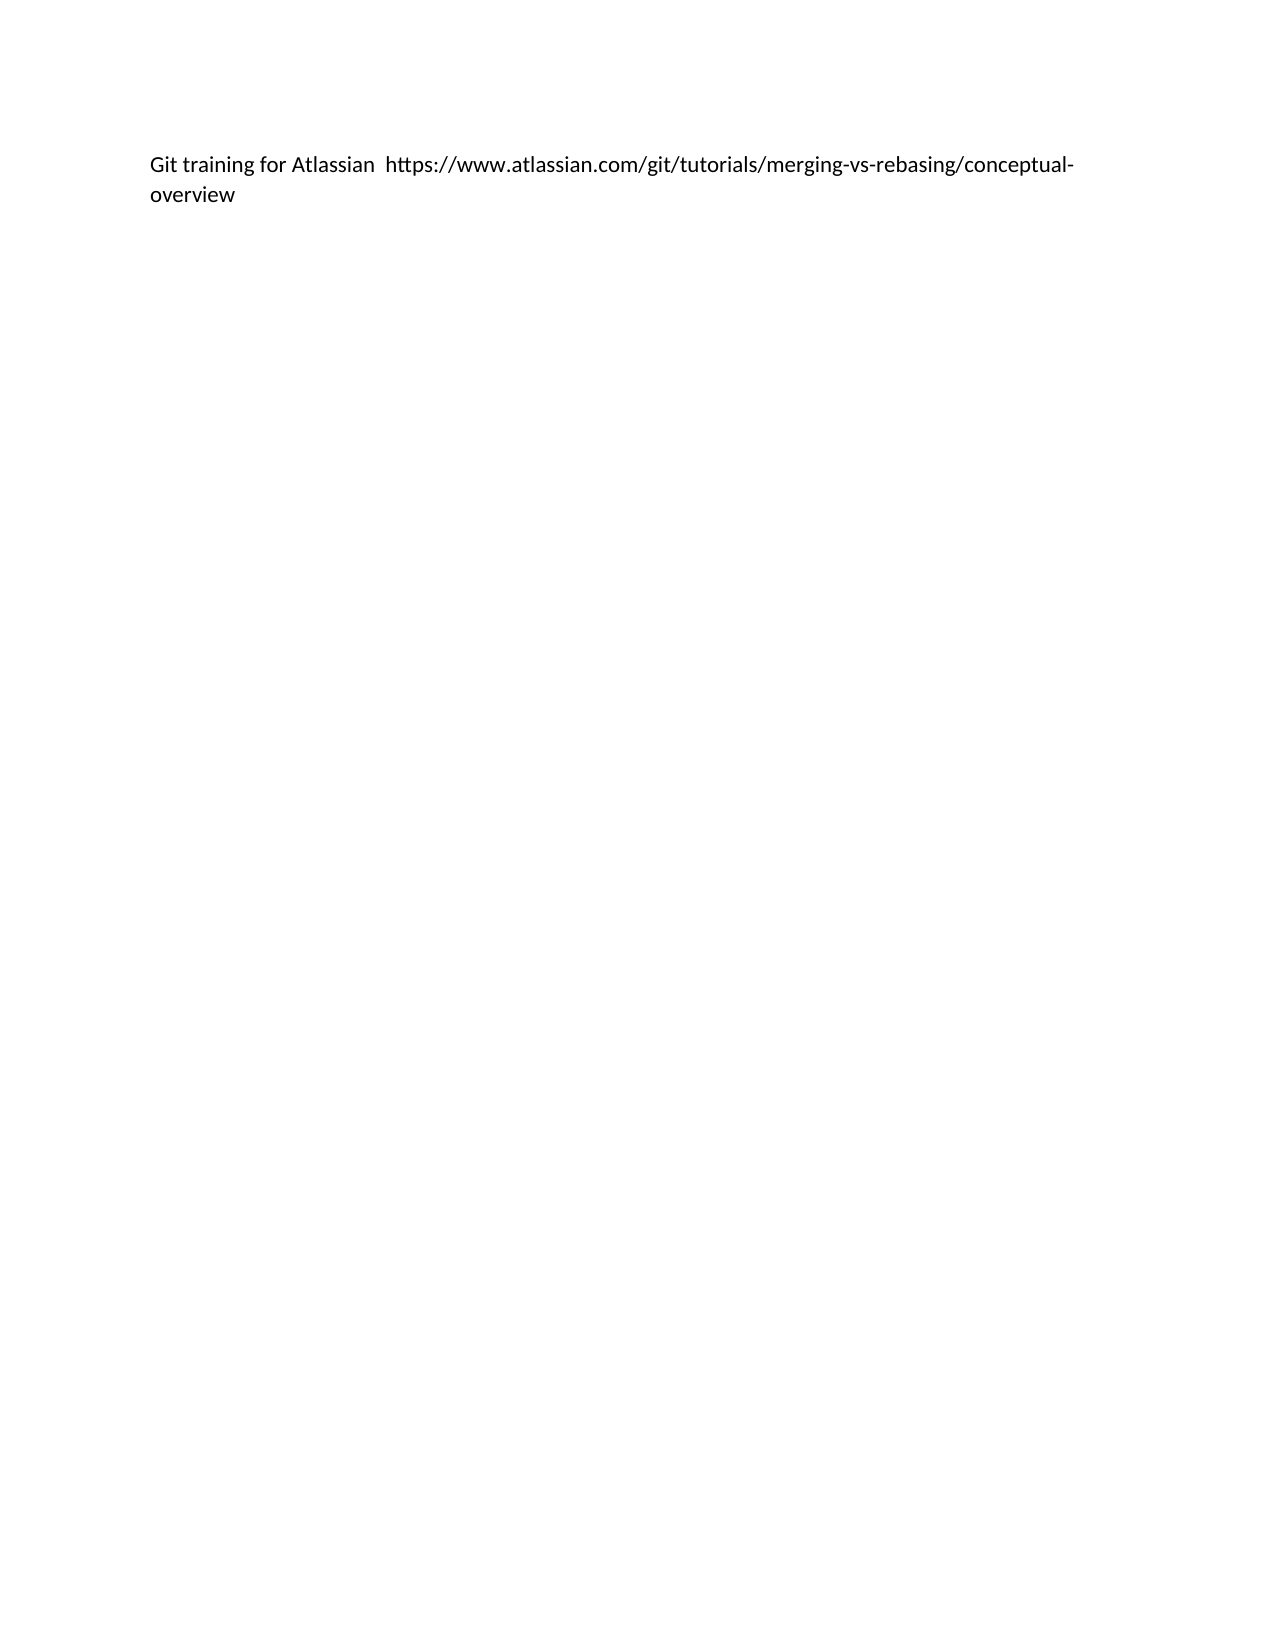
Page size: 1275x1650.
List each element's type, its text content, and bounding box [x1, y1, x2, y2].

text Git training for Atlassian https://www.atlassian.com/git/tutorials/merging-vs-rebasing/conceptual-overview [150, 150, 1125, 208]
